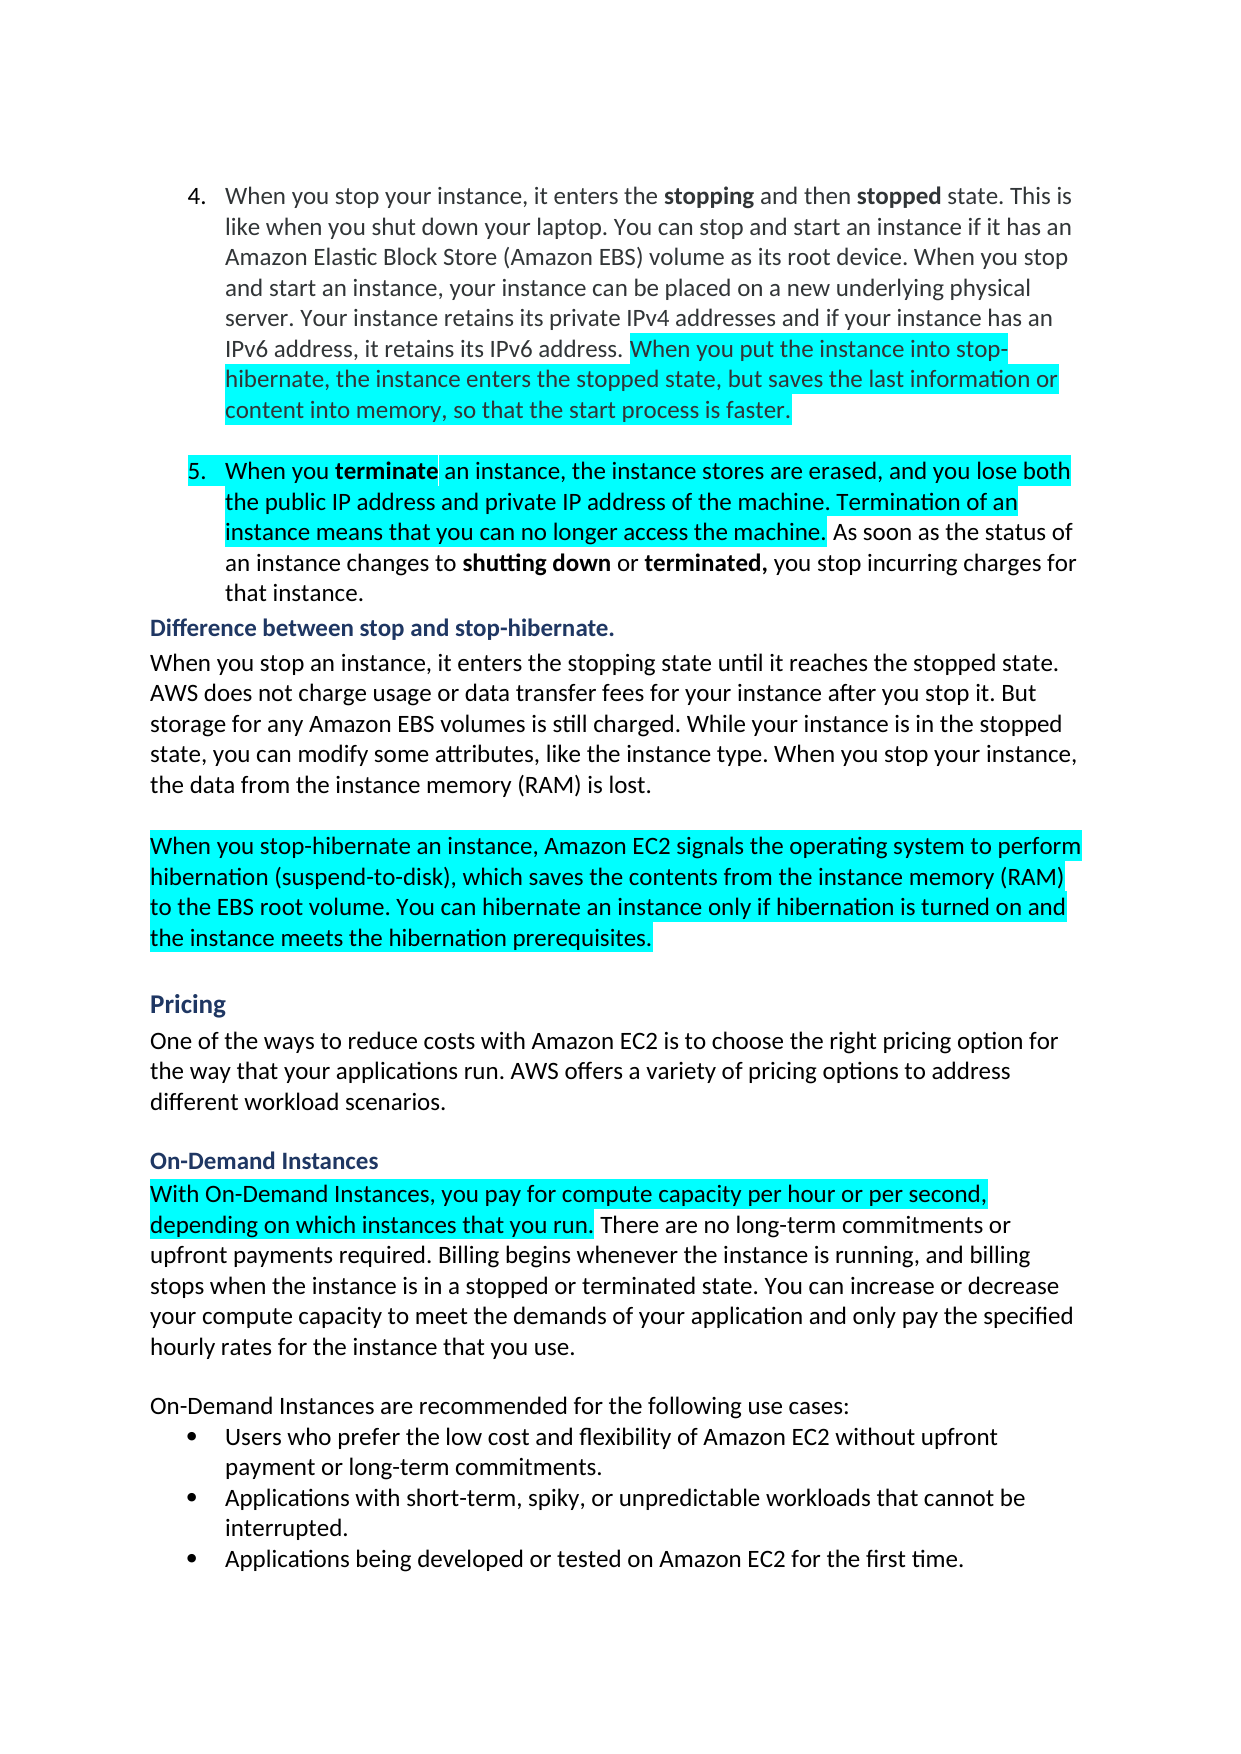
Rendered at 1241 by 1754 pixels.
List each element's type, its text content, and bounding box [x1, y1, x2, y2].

list When you terminate an instance, the instance stores are erased, and you lose both the public IP address and private IP address of the machine. Termination of an instance means that you can no longer access the machine. As soon as the status of an instance changes to shutting down or terminated, you stop incurring charges for that instance. [187, 455, 1090, 608]
text One of the ways to reduce costs with Amazon EC2 is to choose the right pricing option for the way that your applications run. AWS offers a variety of pricing options to address different workload scenarios. [150, 1025, 1090, 1116]
text With On-Demand Instances, you pay for compute capacity per hour or per second, depending on which instances that you run. There are no long-term commitments or upfront payments required. Billing begins whenever the instance is running, and billing stops when the instance is in a stopped or terminated state. You can increase or decrease your compute capacity to meet the demands of your application and only pay the specified hourly rates for the instance that you use. [150, 1178, 1090, 1390]
list Applications with short-term, spiky, or unpredictable workloads that cannot be interrupted. [187, 1482, 1090, 1543]
text On-Demand Instances are recommended for the following use cases: [150, 1390, 1090, 1421]
subtitle Pricing [150, 987, 1090, 1020]
text When you stop an instance, it enters the stopping state until it reaches the stopped state. AWS does not charge usage or data transfer fees for your instance after you stop it. But storage for any Amazon EBS volumes is still charged. While your instance is in the stopped state, you can modify some attributes, like the instance type. When you stop your instance, the data from the instance memory (RAM) is lost. When you stop-hibernate an instance, Amazon EC2 signals the operating system to perform hibernation (suspend-to-disk), which saves the contents from the instance memory (RAM) to the EBS root volume. You can hibernate an instance only if hibernation is turned on and the instance meets the hibernation prerequisites. [150, 647, 1090, 952]
list Users who prefer the low cost and flexibility of Amazon EC2 without upfront payment or long-term commitments. [187, 1421, 1090, 1482]
list Applications being developed or tested on Amazon EC2 for the first time. [187, 1543, 1090, 1573]
subtitle Difference between stop and stop-hibernate. [150, 612, 1090, 642]
list When you stop your instance, it enters the stopping and then stopped state. This is like when you shut down your laptop. You can stop and start an instance if it has an Amazon Elastic Block Store (Amazon EBS) volume as its root device. When you stop and start an instance, your instance can be placed on a new underlying physical server. Your instance retains its private IPv4 addresses and if your instance has an IPv6 address, it retains its IPv6 address. When you put the instance into stop-hibernate, the instance enters the stopped state, but saves the last information or content into memory, so that the start process is faster. [187, 181, 1090, 425]
subtitle On-Demand Instances [150, 1146, 1090, 1176]
